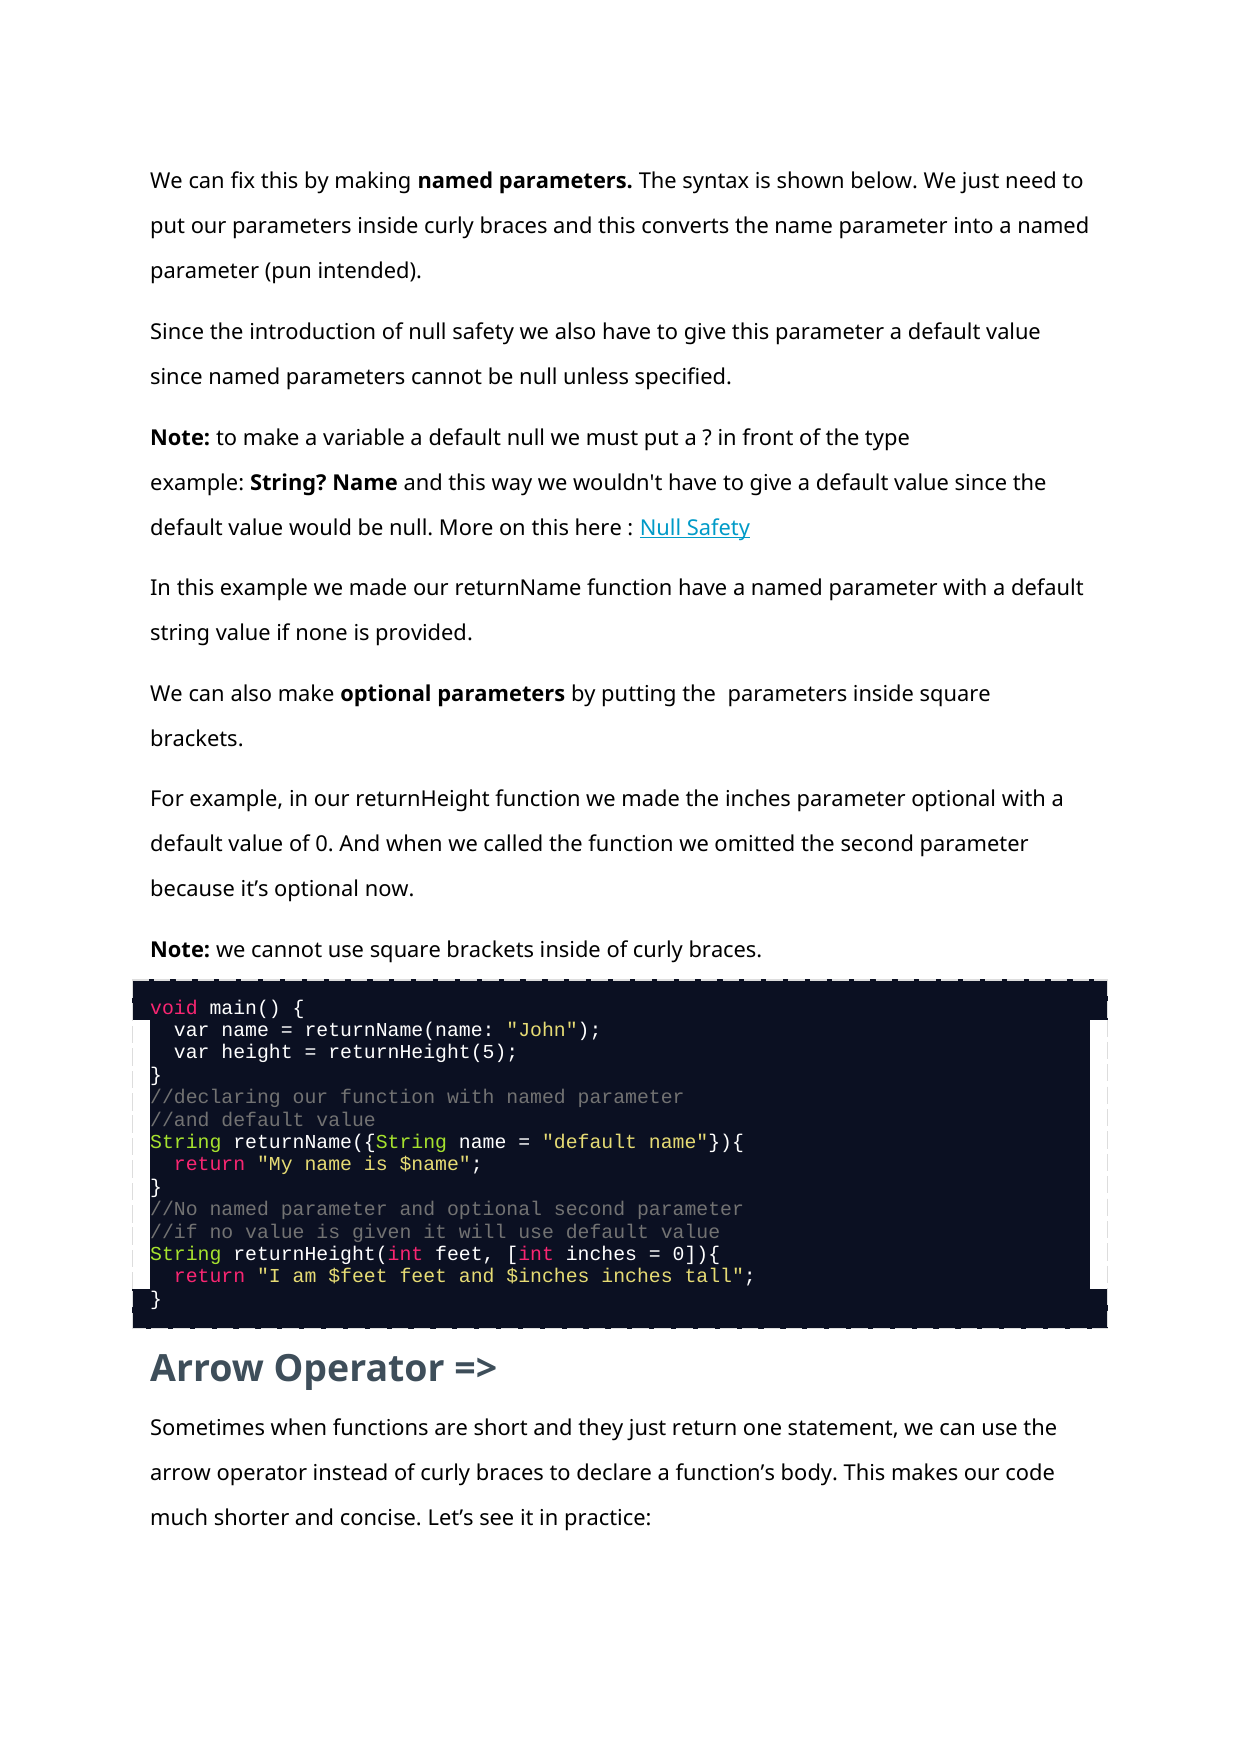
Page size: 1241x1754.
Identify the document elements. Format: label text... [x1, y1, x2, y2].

text String returnName({String name = "default name"}){ [150, 1132, 1090, 1154]
text Note: we cannot use square brackets inside of curly braces. [150, 919, 1090, 964]
subtitle Arrow Operator => [150, 1329, 1090, 1392]
text //No named parameter and optional second parameter [150, 1199, 1090, 1222]
text We can also make optional parameters by putting the parameters inside square brackets. [150, 662, 1090, 752]
text In this example we made our returnName function have a named parameter with a default string value if none is provided. [150, 557, 1090, 647]
text void main() { [132, 979, 1108, 1020]
text } [150, 1065, 1090, 1087]
text Since the introduction of null safety we also have to give this parameter a default value since named parameters cannot be null unless specified. [150, 301, 1090, 391]
text Note: to make a variable a default null we must put a ? in front of the type example: String? Name and this way we wouldn't have to give a default value since the default value would be null. More on this here : Null Safety [150, 406, 1090, 541]
text return "My name is $name"; [150, 1154, 1090, 1177]
text For example, in our returnHeight function we made the inches parameter optional with a default value of 0. And when we called the function we omitted the second parameter because it’s optional now. [150, 768, 1090, 903]
text //declaring our function with named parameter [150, 1087, 1090, 1109]
text Sometimes when functions are short and they just return one statement, we can use the arrow operator instead of curly braces to declare a function’s body. This makes our code much shorter and concise. Let’s see it in practice: [150, 1397, 1090, 1532]
text } [150, 1177, 1090, 1199]
text //and default value [150, 1109, 1090, 1132]
text var name = returnName(name: "John"); [150, 1020, 1090, 1042]
text //if no value is given it will use default value [150, 1222, 1090, 1244]
text We can fix this by making named parameters. The syntax is shown below. We just need to put our parameters inside curly braces and this converts the name parameter into a named parameter (pun intended). [150, 150, 1090, 285]
text } [132, 1271, 1108, 1329]
text String returnHeight(int feet, [int inches = 0]){ [150, 1244, 1090, 1266]
text var height = returnHeight(5); [150, 1042, 1090, 1065]
